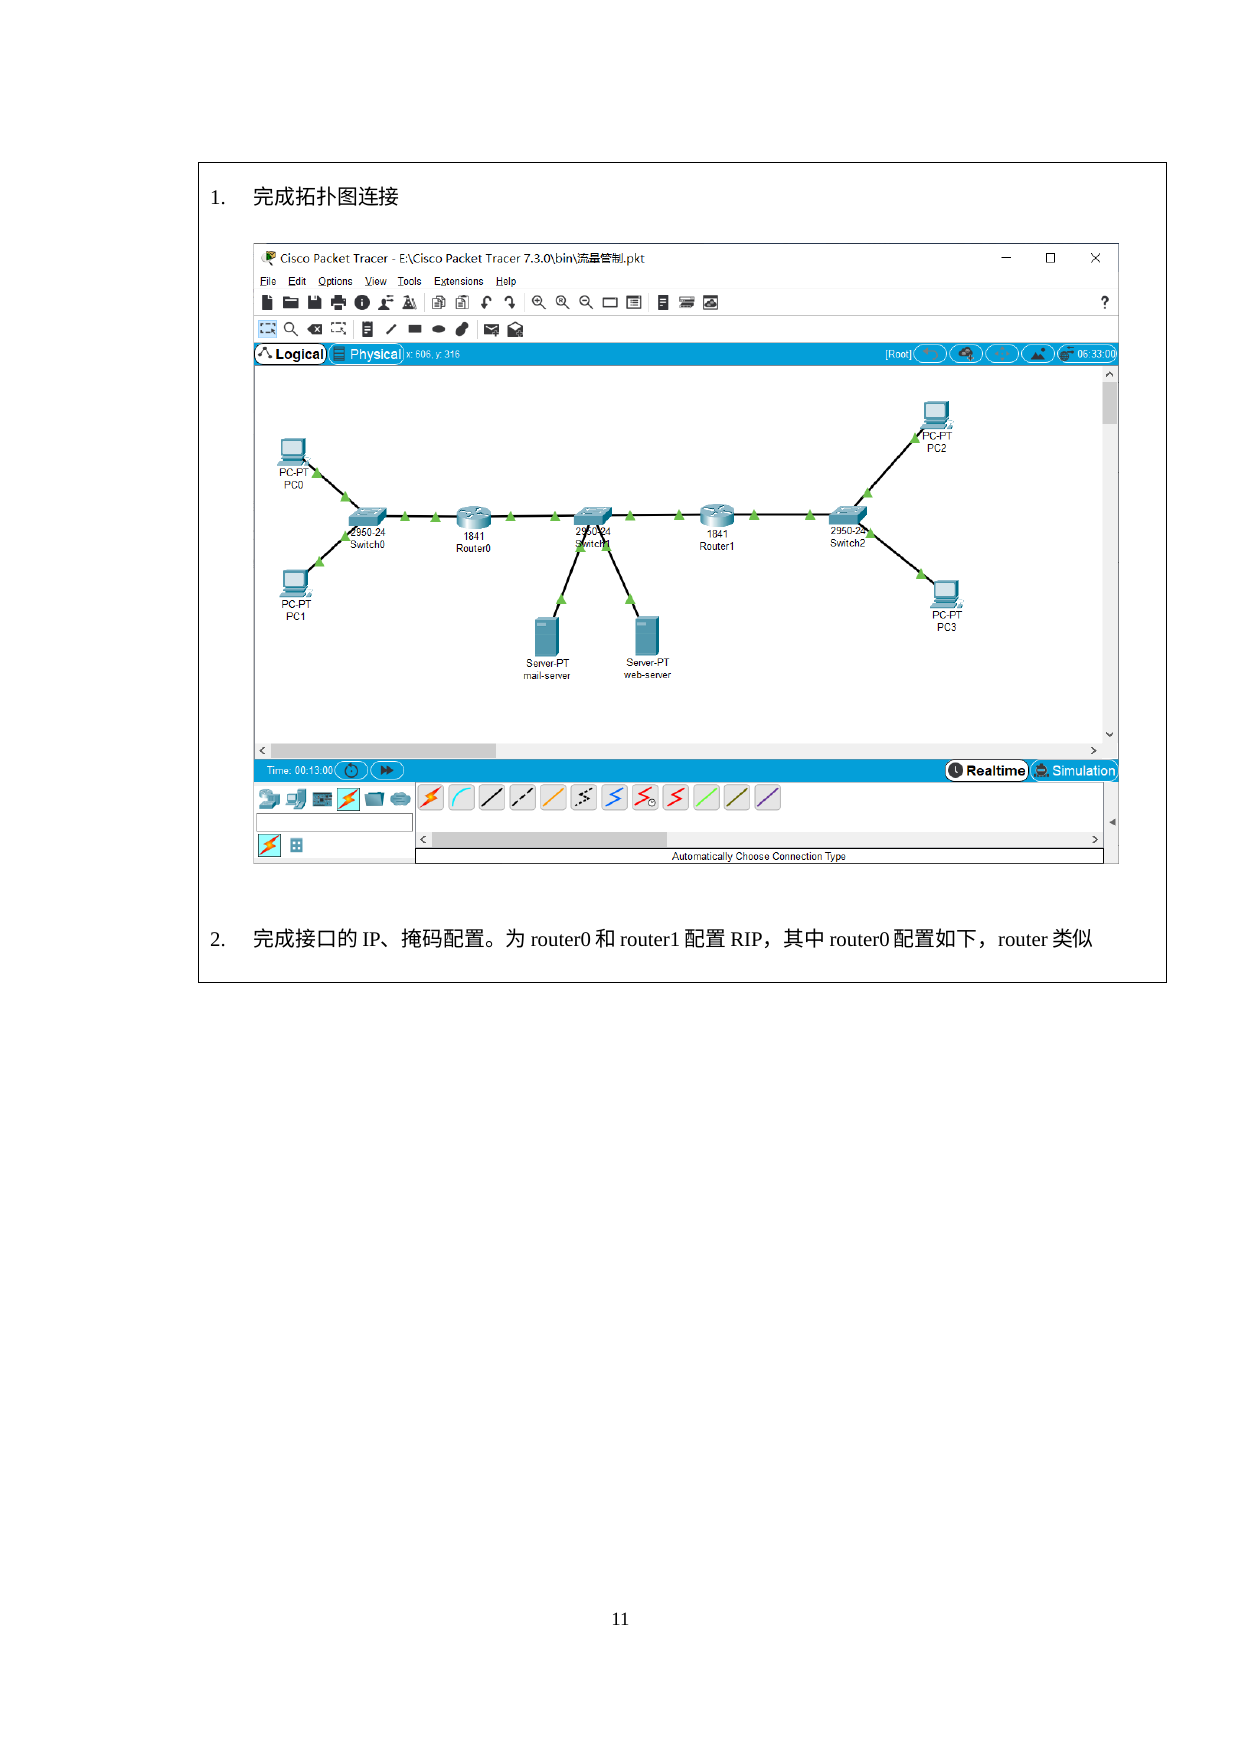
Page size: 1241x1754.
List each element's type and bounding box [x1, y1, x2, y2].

picture [1036, 764, 1048, 776]
picture [378, 352, 385, 358]
picture [382, 767, 392, 773]
picture [959, 348, 973, 360]
picture [1033, 354, 1043, 359]
table_cell [199, 163, 1166, 982]
picture [1059, 352, 1068, 362]
picture [253, 243, 1119, 864]
